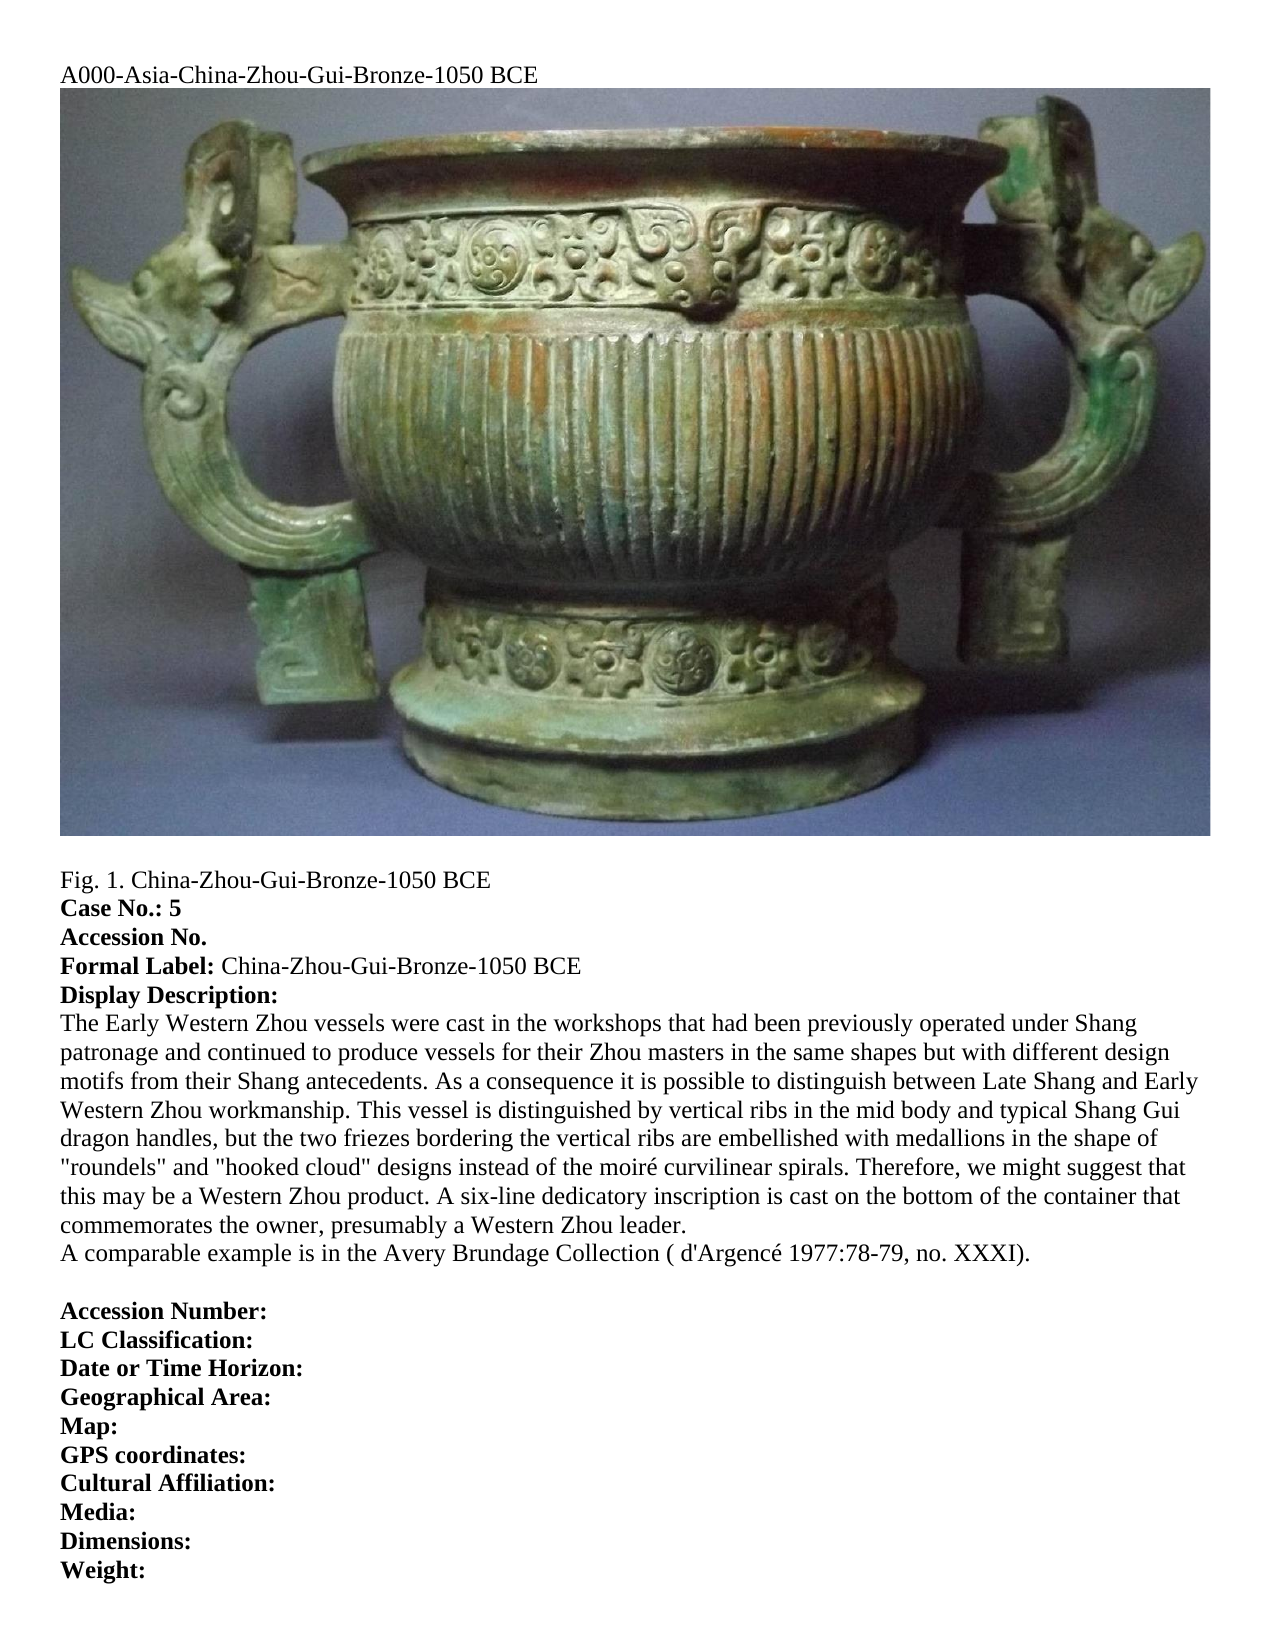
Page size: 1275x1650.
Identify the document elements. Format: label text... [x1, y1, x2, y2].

text A comparable example is in the Avery Brundage Collection ( d'Argencé 1977:78-79, no. XXXI). [60, 1238, 1215, 1267]
text The Early Western Zhou vessels were cast in the workshops that had been previously operated under Shang patronage and continued to produce vessels for their Zhou masters in the same shapes but with different design motifs from their Shang antecedents. As a consequence it is possible to distinguish between Late Shang and Early Western Zhou workmanship. This vessel is distinguished by vertical ribs in the mid body and typical Shang Gui dragon handles, but the two friezes bordering the vertical ribs are embellished with medallions in the shape of "roundels" and "hooked cloud" designs instead of the moiré curvilinear spirals. Therefore, we might suggest that this may be a Western Zhou product. A six-line dedicatory inscription is cast on the bottom of the container that commemorates the owner, presumably a Western Zhou leader. [60, 1008, 1215, 1238]
text Accession Number: [60, 1296, 1215, 1325]
text Case No.: 5 [60, 893, 1215, 922]
text Media: [60, 1497, 1215, 1526]
text Cultural Affiliation: [60, 1468, 1215, 1497]
text Date or Time Horizon: [60, 1353, 1215, 1382]
picture [60, 88, 1211, 836]
text Dimensions: [60, 1526, 1215, 1555]
text Accession No. [60, 922, 1215, 951]
text A000-Asia-China-Zhou-Gui-Bronze-1050 BCE [60, 60, 1215, 89]
text Map: [60, 1411, 1215, 1440]
text Geographical Area: [60, 1382, 1215, 1411]
text GPS coordinates: [60, 1440, 1215, 1468]
text Fig. 1. China-Zhou-Gui-Bronze-1050 BCE [60, 865, 1215, 893]
text Formal Label: China-Zhou-Gui-Bronze-1050 BCE [60, 951, 1215, 980]
text Display Description: [60, 980, 1215, 1008]
text Weight: [60, 1555, 1215, 1583]
text LC Classification: [60, 1325, 1215, 1353]
